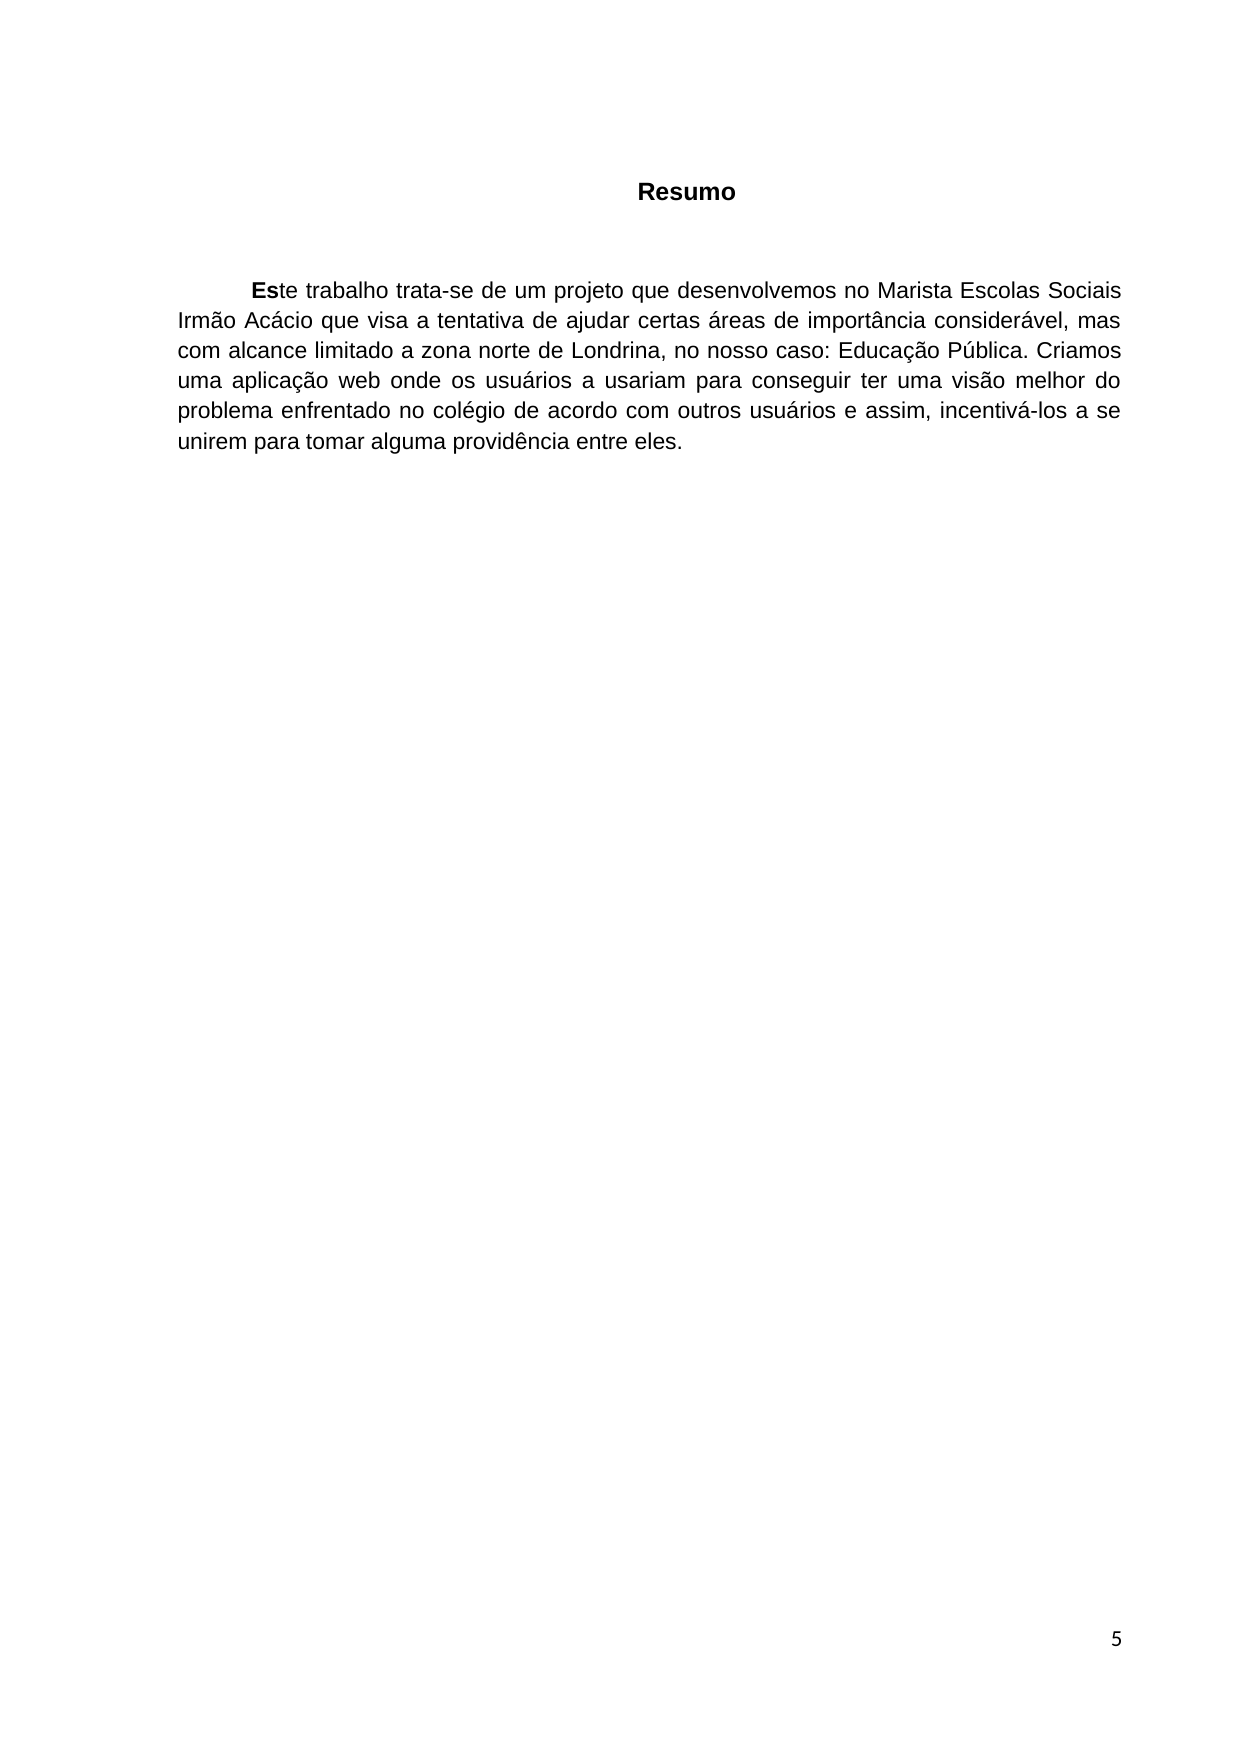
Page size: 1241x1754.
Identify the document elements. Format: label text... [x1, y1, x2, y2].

text Resumo [177, 177, 1122, 206]
text Este trabalho trata-se de um projeto que desenvolvemos no Marista Escolas Sociais Irmão Acácio que visa a tentativa de ajudar certas áreas de importância considerável, mas com alcance limitado a zona norte de Londrina, no nosso caso: Educação Pública. Criamos uma aplicação web onde os usuários a usariam para conseguir ter uma visão melhor do problema enfrentado no colégio de acordo com outros usuários e assim, incentivá-los a se unirem para tomar alguma providência entre eles. [177, 277, 1122, 454]
